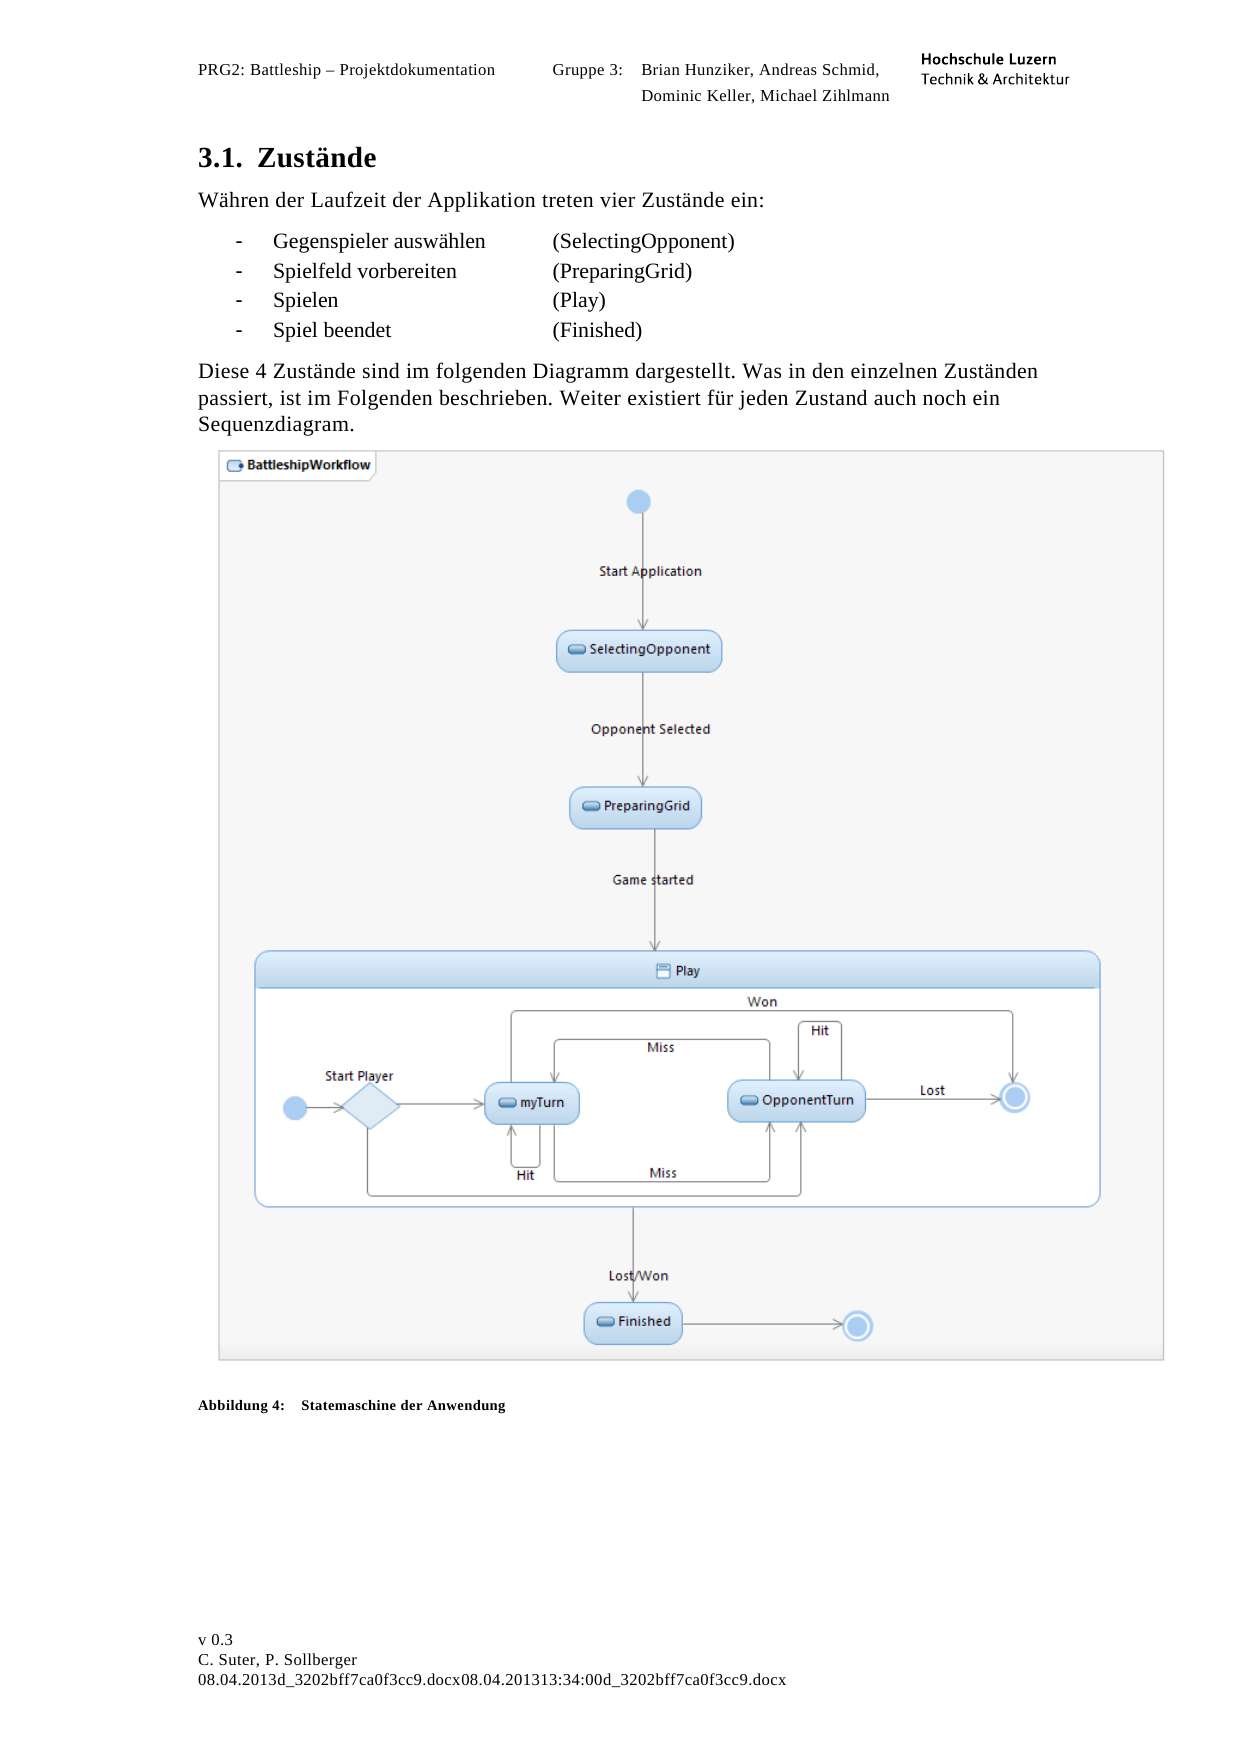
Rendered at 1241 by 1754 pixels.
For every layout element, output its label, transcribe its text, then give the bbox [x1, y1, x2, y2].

text Zustände [198, 140, 1115, 173]
text Währen der Laufzeit der Applikation treten vier Zustände ein: [198, 186, 1115, 212]
text Diese 4 Zustände sind im folgenden Diagramm dargestellt. Was in den einzelnen Zuständen passiert, ist im Folgenden beschrieben. Weiter existiert für jeden Zustand auch noch ein Sequenzdiagram. [198, 357, 1115, 436]
list Spiel beendet (Finished) [235, 314, 1115, 344]
list Gegenspieler auswählen (SelectingOpponent) [235, 225, 1115, 255]
list Spielfeld vorbereiten (PreparingGrid) [235, 255, 1115, 284]
list Spielen (Play) [235, 284, 1115, 314]
picture [197, 442, 1175, 1381]
